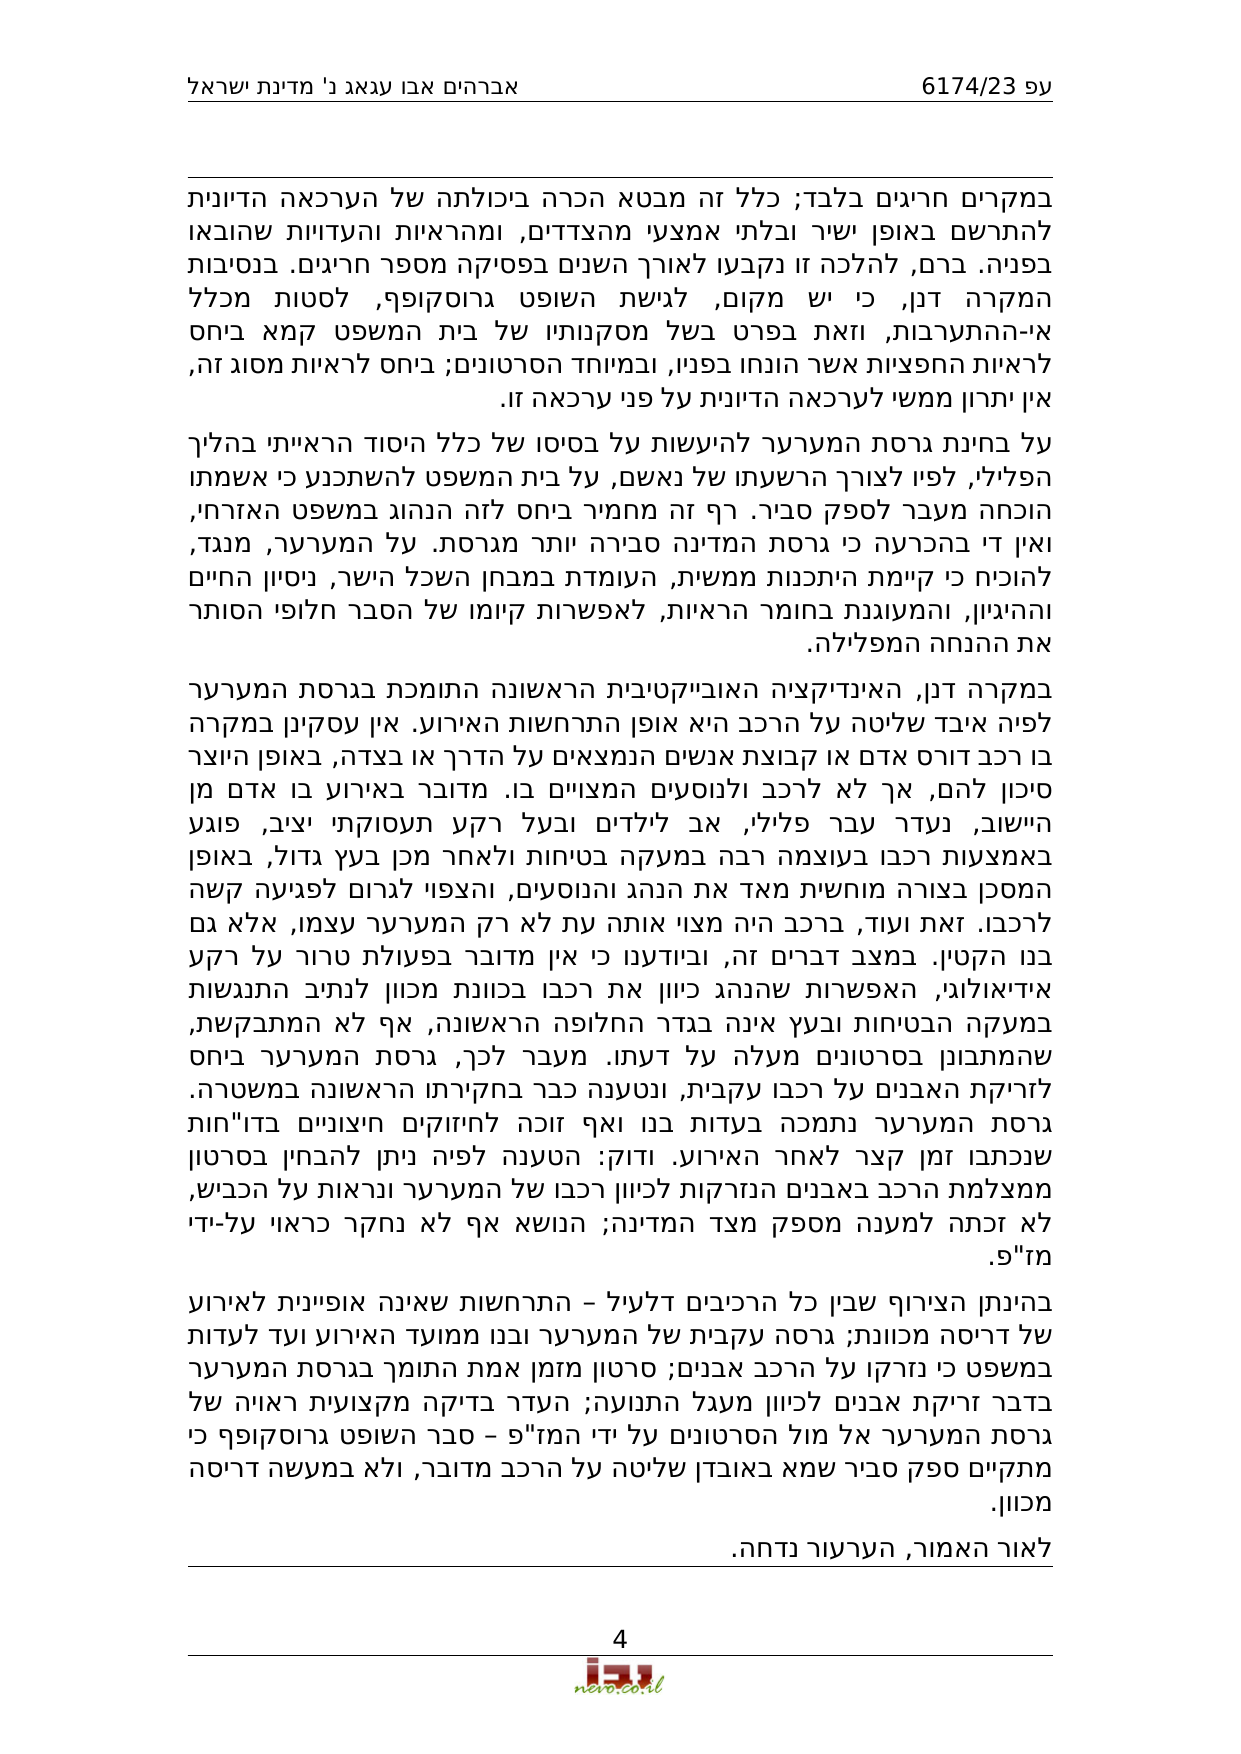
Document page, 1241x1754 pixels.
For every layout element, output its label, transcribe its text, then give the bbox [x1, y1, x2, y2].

text במקרה דנן, האינדיקציה האובייקטיבית הראשונה התומכת בגרסת המערער לפיה איבד שליטה על הרכב היא אופן התרחשות האירוע. אין עסקינן במקרה בו רכב דורס אדם או קבוצת אנשים הנמצאים על הדרך או בצדה, באופן היוצר סיכון להם, אך לא לרכב ולנוסעים המצויים בו. מדובר באירוע בו אדם מן היישוב, נעדר עבר פלילי, אב לילדים ובעל רקע תעסוקתי יציב, פוגע באמצעות רכבו בעוצמה רבה במעקה בטיחות ולאחר מכן בעץ גדול, באופן המסכן בצורה מוחשית מאד את הנהג והנוסעים, והצפוי לגרום לפגיעה קשה לרכבו. זאת ועוד, ברכב היה מצוי אותה עת לא רק המערער עצמו, אלא גם בנו הקטין. במצב דברים זה, וביודענו כי אין מדובר בפעולת טרור על רקע אידיאולוגי, האפשרות שהנהג כיוון את רכבו בכוונת מכוון לנתיב התנגשות במעקה הבטיחות ובעץ אינה בגדר החלופה הראשונה, אף לא המתבקשת, שהמתבונן בסרטונים מעלה על דעתו. מעבר לכך, גרסת המערער ביחס לזריקת האבנים על רכבו עקבית, ונטענה כבר בחקירתו הראשונה במשטרה. גרסת המערער נתמכה בעדות בנו ואף זוכה לחיזוקים חיצוניים בדו"חות שנכתבו זמן קצר לאחר האירוע. ודוק: הטענה לפיה ניתן להבחין בסרטון ממצלמת הרכב באבנים הנזרקות לכיוון רכבו של המערער ונראות על הכביש, לא זכתה למענה מספק מצד המדינה; הנושא אף לא נחקר כראוי על-ידי מז"פ. [187, 669, 1053, 1272]
text על בחינת גרסת המערער להיעשות על בסיסו של כלל היסוד הראייתי בהליך הפלילי, לפיו לצורך הרשעתו של נאשם, על בית המשפט להשתכנע כי אשמתו הוכחה מעבר לספק סביר. רף זה מחמיר ביחס לזה הנהוג במשפט האזרחי, ואין די בהכרעה כי גרסת המדינה סבירה יותר מגרסת. על המערער, מנגד, להוכיח כי קיימת היתכנות ממשית, העומדת במבחן השכל הישר, ניסיון החיים וההיגיון, והמעוגנת בחומר הראיות, לאפשרות קיומו של הסבר חלופי הסותר את ההנחה המפלילה. [187, 423, 1053, 659]
picture [574, 1657, 666, 1695]
text לאור האמור, הערעור נדחה. [187, 1527, 1053, 1567]
text בהינתן הצירוף שבין כל הרכיבים דלעיל – התרחשות שאינה אופיינית לאירוע של דריסה מכוונת; גרסה עקבית של המערער ובנו ממועד האירוע ועד לעדות במשפט כי נזרקו על הרכב אבנים; סרטון מזמן אמת התומך בגרסת המערער בדבר זריקת אבנים לכיוון מעגל התנועה; העדר בדיקה מקצועית ראויה של גרסת המערער אל מול הסרטונים על ידי המז"פ – סבר השופט גרוסקופף כי מתקיים ספק סביר שמא באובדן שליטה על הרכב מדובר, ולא במעשה דריסה מכוון. [187, 1281, 1053, 1518]
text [187, 178, 1053, 414]
